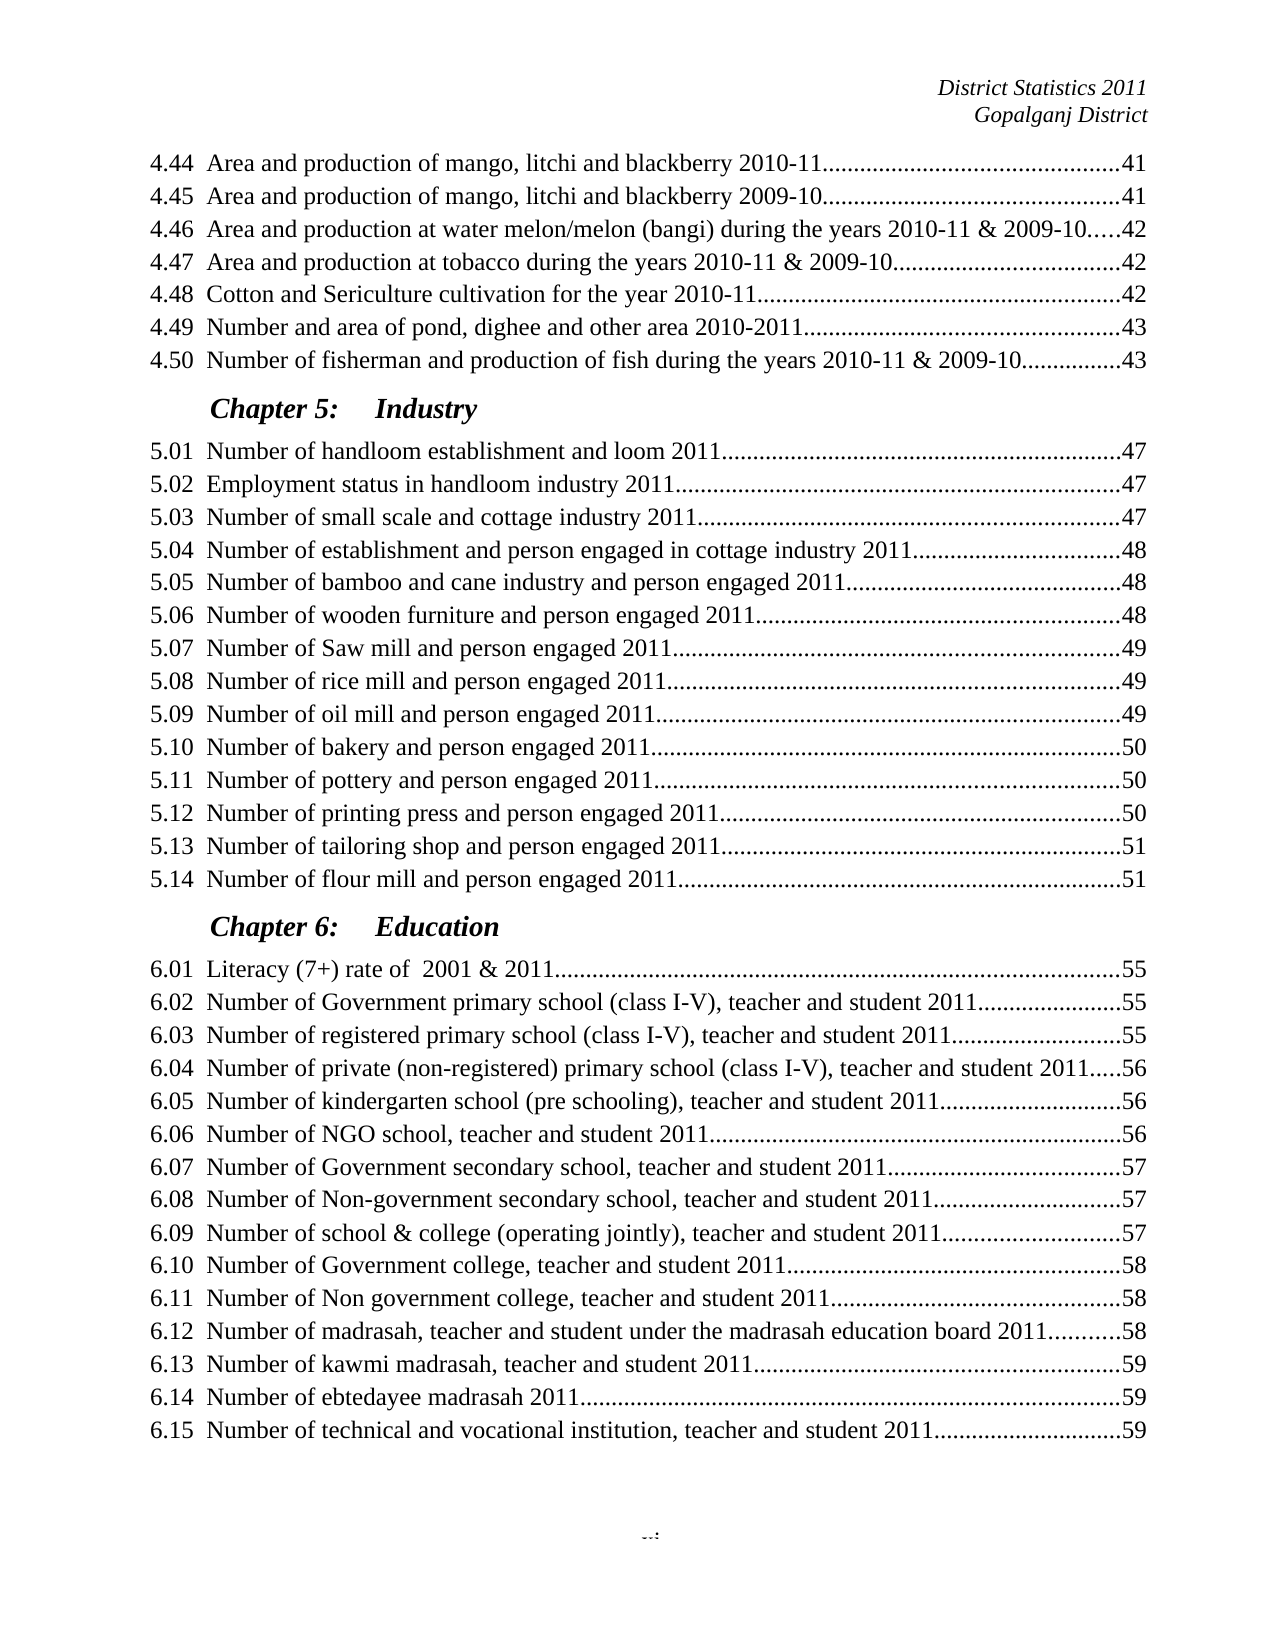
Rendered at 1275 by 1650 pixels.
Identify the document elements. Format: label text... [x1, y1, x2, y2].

list Number of tailoring shop and person engaged 2011 51 [150, 831, 1181, 859]
list Number of registered primary school (class I-V), teacher and student 2011 55 [150, 1020, 1181, 1049]
list Number of handloom establishment and loom 2011 47 [150, 436, 1181, 464]
list Number of madrasah, teacher and student under the madrasah education board 2011 58 [150, 1316, 1181, 1345]
text Chapter 6: Education [210, 909, 1181, 943]
list Area and production of mango, litchi and blackberry 2010-11 41 [150, 148, 1181, 177]
list Number of printing press and person engaged 2011 50 [150, 798, 1181, 827]
list Number of pottery and person engaged 2011 50 [150, 765, 1181, 794]
list Number of Non government college, teacher and student 2011 58 [150, 1283, 1181, 1312]
list Number of technical and vocational institution, teacher and student 2011 59 [150, 1415, 1181, 1444]
list Number of kindergarten school (pre schooling), teacher and student 2011 56 [150, 1086, 1181, 1114]
list Number of Non-government secondary school, teacher and student 2011 57 [150, 1184, 1181, 1213]
list Cotton and Sericulture cultivation for the year 2010-11 42 [150, 279, 1181, 308]
list Number of private (non-registered) primary school (class I-V), teacher and student 2011 56 [150, 1053, 1181, 1082]
list Number and area of pond, dighee and other area 2010-2011 43 [150, 312, 1181, 341]
list Number of Government college, teacher and student 2011 58 [150, 1251, 1181, 1279]
text 6.01 Literacy (7+) rate of 2001 & 2011 55 [150, 954, 1181, 983]
list Area and production of mango, litchi and blackberry 2009-10 41 [150, 181, 1181, 209]
list Number of NGO school, teacher and student 2011 56 [150, 1119, 1181, 1147]
list Number of rice mill and person engaged 2011 49 [150, 666, 1181, 695]
list Employment status in handloom industry 2011 47 [150, 469, 1181, 497]
list Number of Government primary school (class I-V), teacher and student 2011 55 [150, 987, 1181, 1016]
list Number of ebtedayee madrasah 2011 59 [150, 1382, 1181, 1411]
list Number of flour mill and person engaged 2011 51 [150, 864, 1181, 892]
list Number of fisherman and production of fish during the years 2010-11 & 2009-10 43 [150, 345, 1181, 374]
list Number of kawmi madrasah, teacher and student 2011 59 [150, 1349, 1181, 1378]
list Number of wooden furniture and person engaged 2011 48 [150, 600, 1181, 629]
list Number of bamboo and cane industry and person engaged 2011 48 [150, 567, 1181, 596]
list Number of establishment and person engaged in cottage industry 2011 48 [150, 535, 1181, 563]
list Number of school & college (operating jointly), teacher and student 2011 57 [150, 1218, 1181, 1246]
list Number of bakery and person engaged 2011 50 [150, 732, 1181, 761]
list Number of Government secondary school, teacher and student 2011 57 [150, 1152, 1181, 1181]
list Number of small scale and cottage industry 2011 47 [150, 502, 1181, 530]
list Area and production at water melon/melon (bangi) during the years 2010-11 & 2009-10 42 [150, 214, 1181, 242]
text Chapter 5: Industry [210, 391, 1181, 425]
list Number of Saw mill and person engaged 2011 49 [150, 633, 1181, 662]
list Number of oil mill and person engaged 2011 49 [150, 699, 1181, 728]
list Area and production at tobacco during the years 2010-11 & 2009-10 42 [150, 247, 1181, 275]
